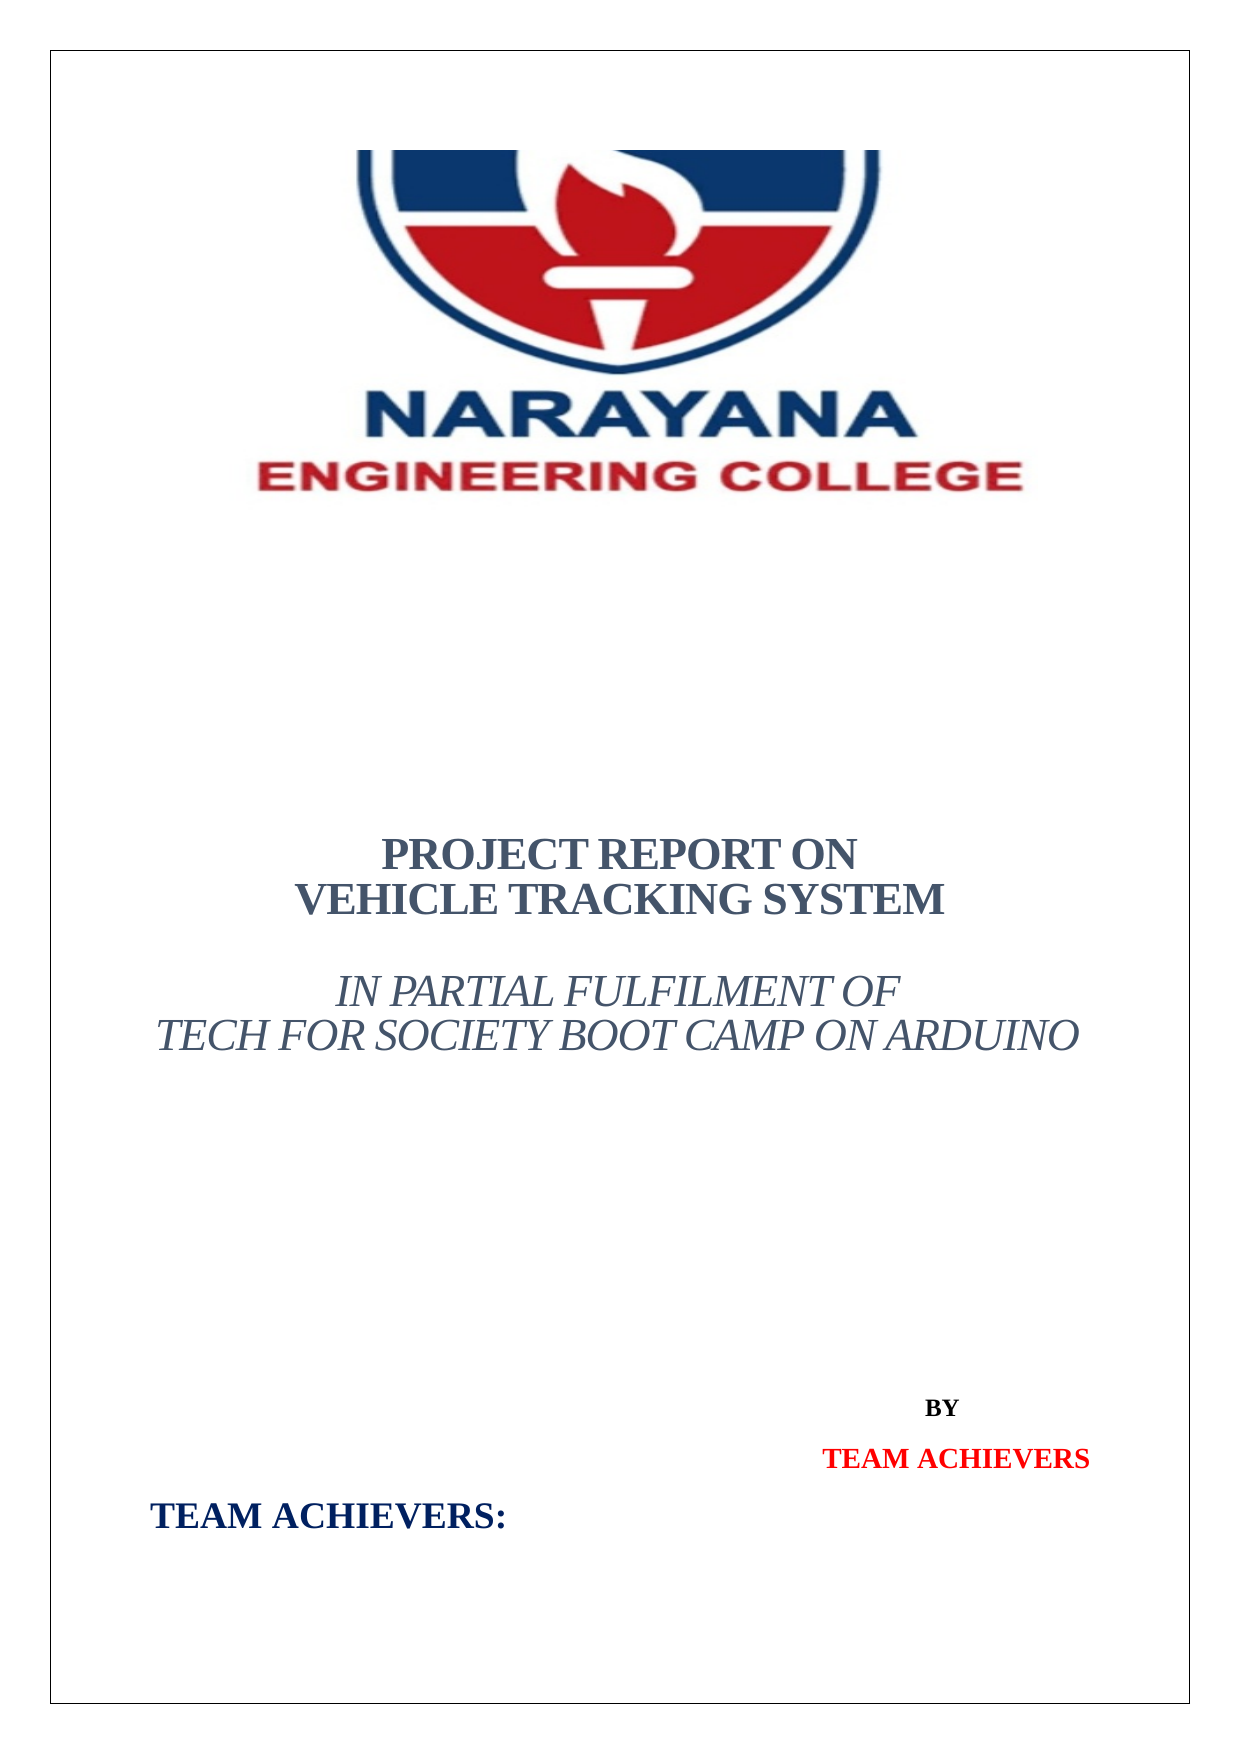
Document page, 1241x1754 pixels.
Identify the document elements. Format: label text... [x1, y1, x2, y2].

text TEAM ACHIEVERS: [150, 1494, 1090, 1537]
title VEHICLE TRACKING SYSTEM [150, 879, 1090, 923]
title IN PARTIAL FULFILMENT OF TECH FOR SOCIETY BOOT CAMP ON ARDUINO [150, 970, 1090, 1060]
text TEAM ACHIEVERS [150, 1441, 1090, 1474]
picture [202, 150, 1038, 590]
title PROJECT REPORT ON [150, 834, 1090, 879]
text BY [150, 1393, 1090, 1422]
